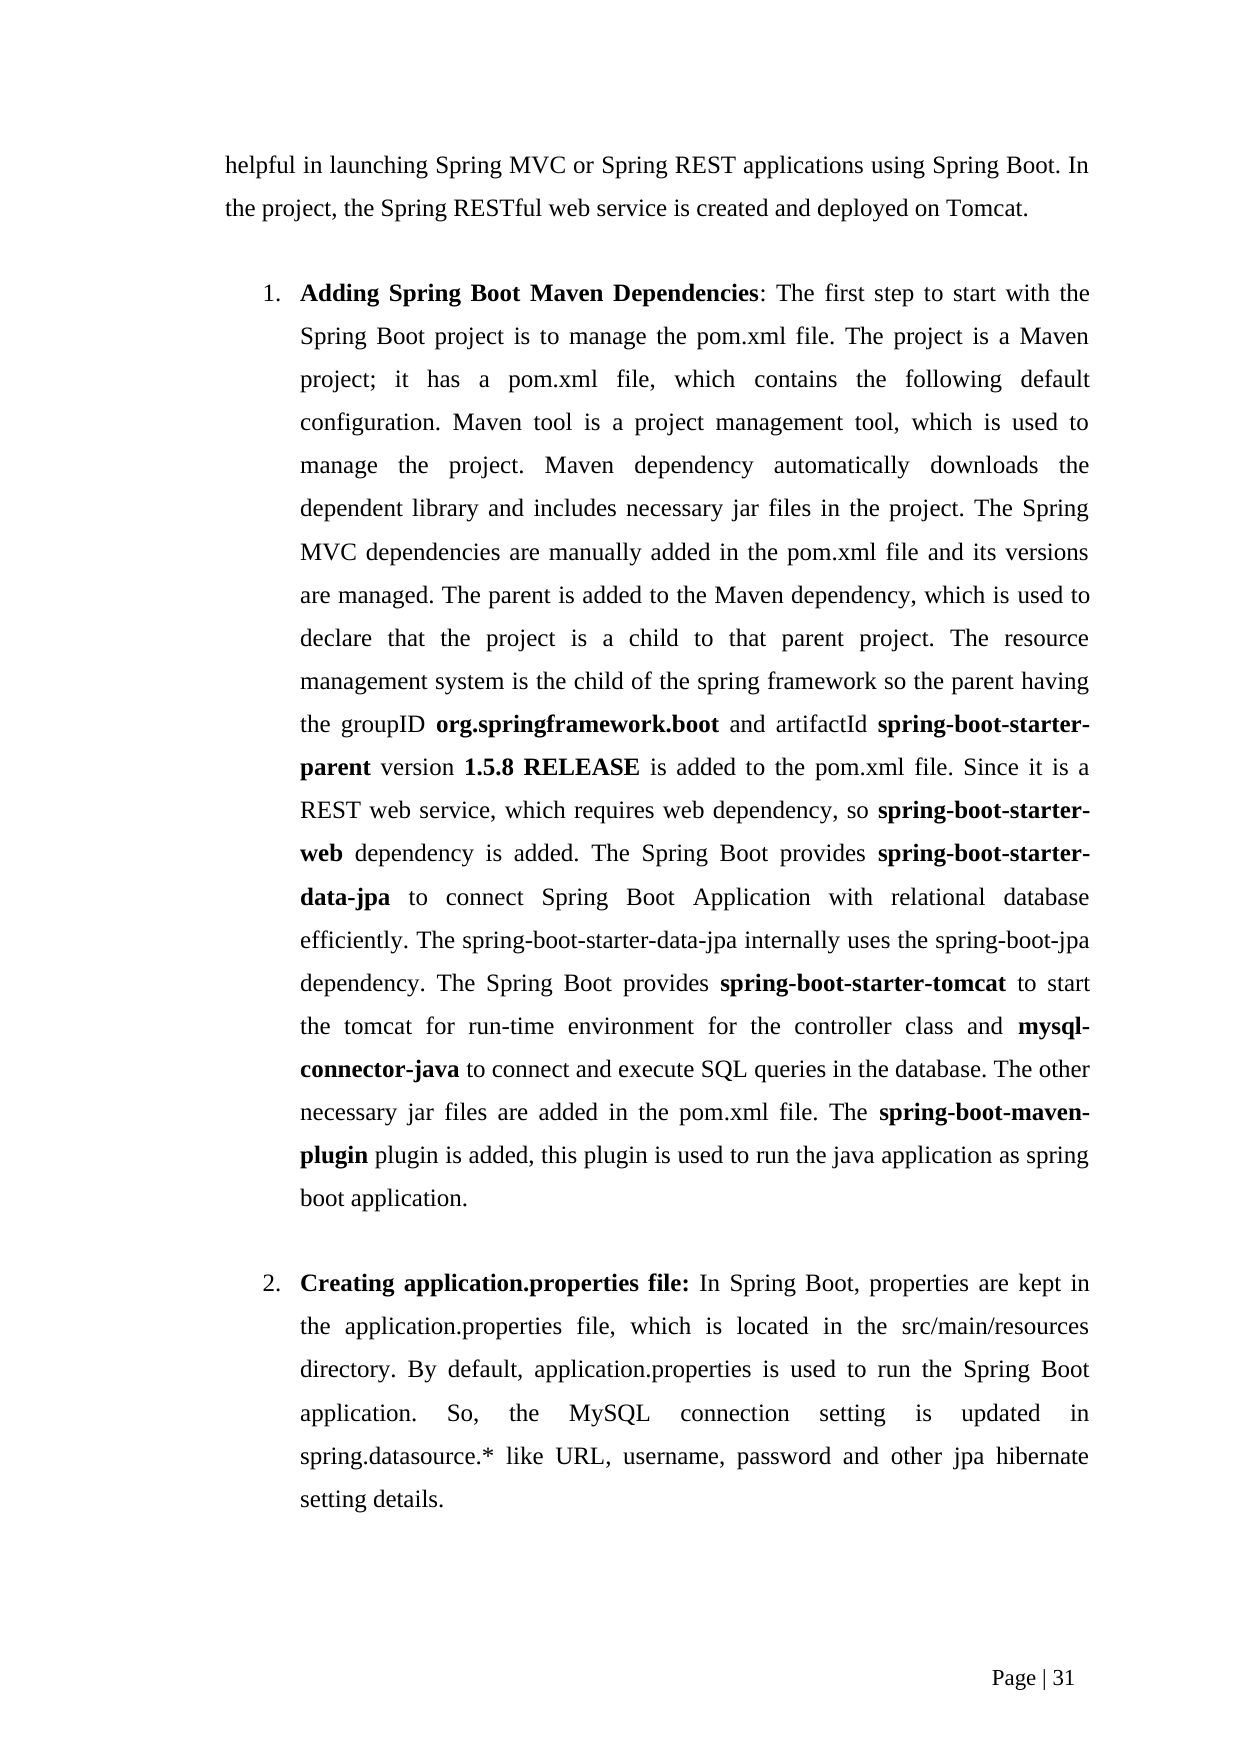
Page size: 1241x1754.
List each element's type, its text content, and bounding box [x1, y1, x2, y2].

list Adding Spring Boot Maven Dependencies: The first step to start with the Spring Boot project is to manage the pom.xml file. The project is a Maven project; it has a pom.xml file, which contains the following default configuration. Maven tool is a project management tool, which is used to manage the project. Maven dependency automatically downloads the dependent library and includes necessary jar files in the project. The Spring MVC dependencies are manually added in the pom.xml file and its versions are managed. The parent is added to the Maven dependency, which is used to declare that the project is a child to that parent project. The resource management system is the child of the spring framework so the parent having the groupID org.springframework.boot and artifactId spring-boot-starter-parent version 1.5.8 RELEASE is added to the pom.xml file. Since it is a REST web service, which requires web dependency, so spring-boot-starter-web dependency is added. The Spring Boot provides spring-boot-starter-data-jpa to connect Spring Boot Application with relational database efficiently. The spring-boot-starter-data-jpa internally uses the spring-boot-jpa dependency. The Spring Boot provides spring-boot-starter-tomcat to start the tomcat for run-time environment for the controller class and mysql-connector-java to connect and execute SQL queries in the database. The other necessary jar files are added in the pom.xml file. The spring-boot-maven-plugin plugin is added, this plugin is used to run the java application as spring boot application. [262, 278, 1090, 1212]
list Creating application.properties file: In Spring Boot, properties are kept in the application.properties file, which is located in the src/main/resources directory. By default, application.properties is used to run the Spring Boot application. So, the MySQL connection setting is updated in spring.datasource.* like URL, username, password and other jpa hibernate setting details. [262, 1268, 1090, 1513]
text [225, 150, 1090, 222]
